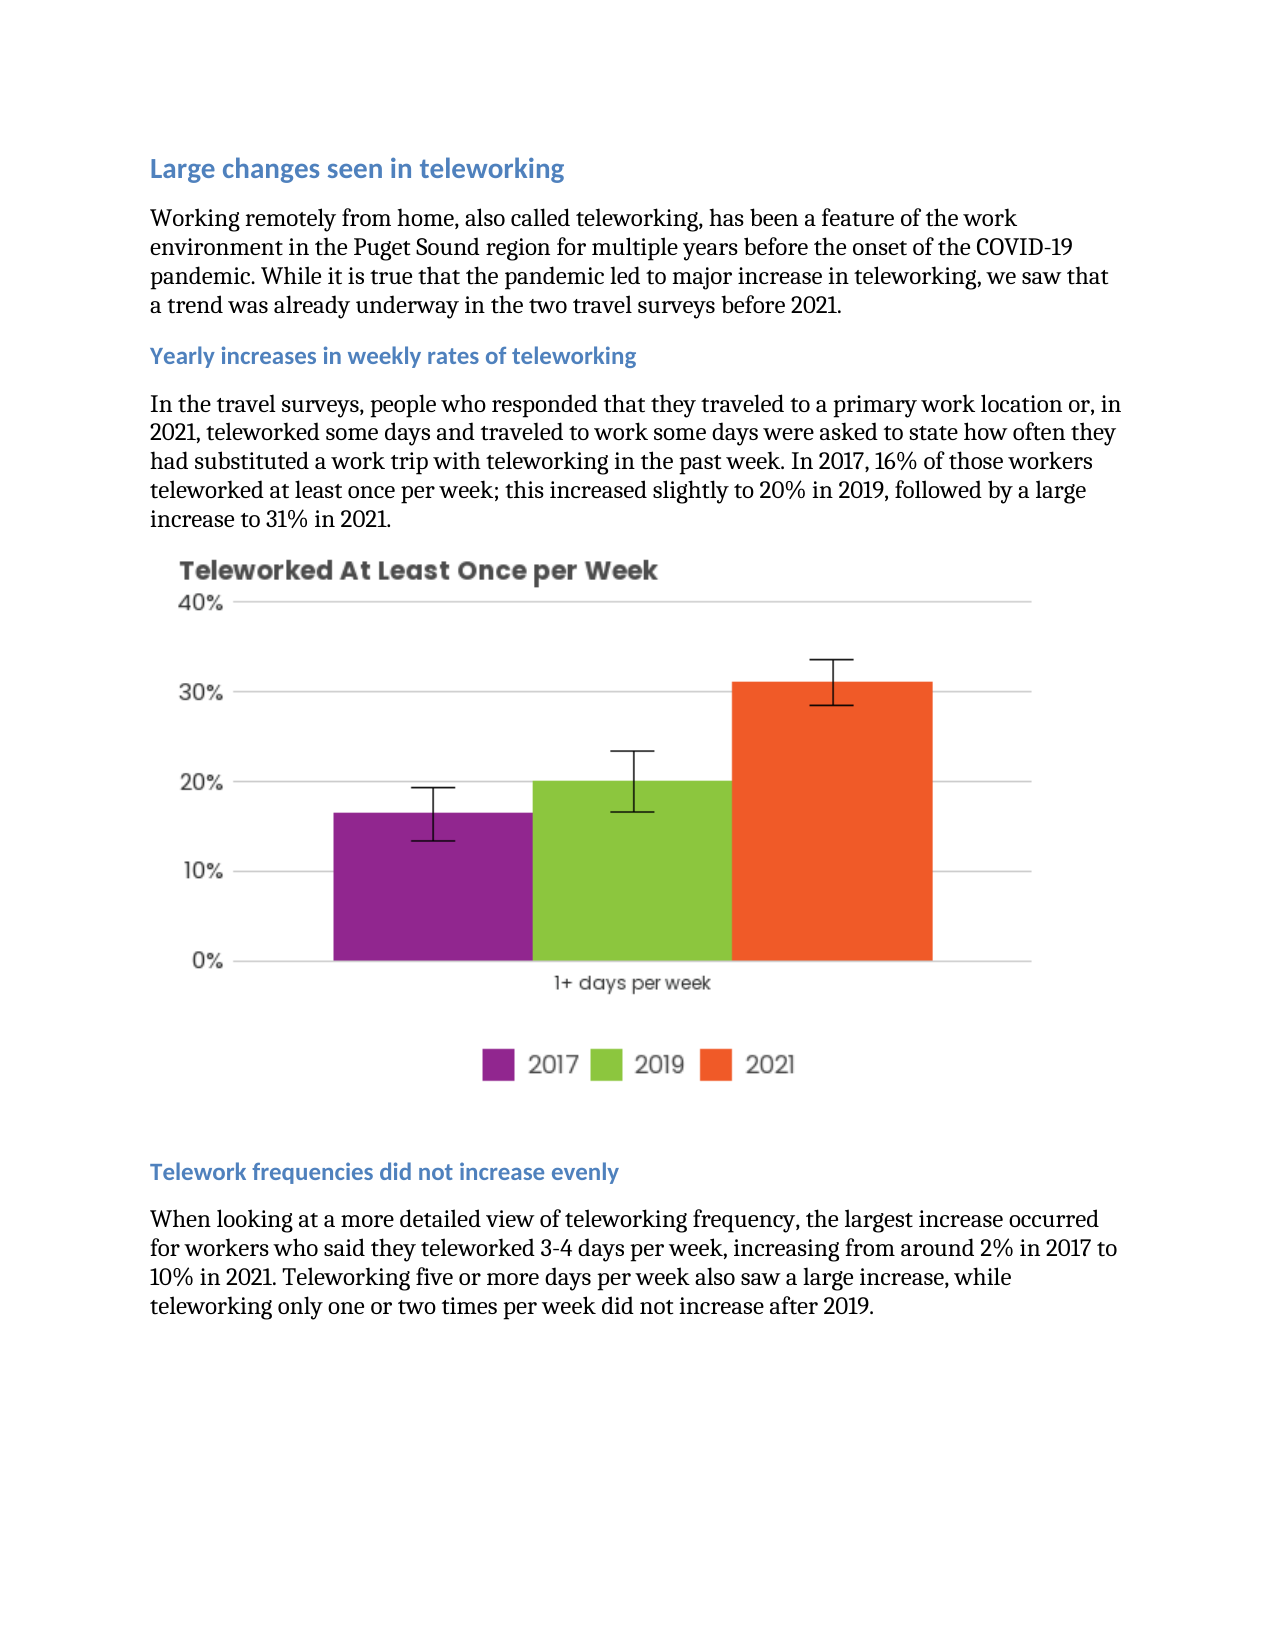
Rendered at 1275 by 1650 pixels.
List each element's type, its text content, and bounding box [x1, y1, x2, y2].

subtitle Yearly increases in weekly rates of teleworking [150, 340, 1125, 371]
text Working remotely from home, also called teleworking, has been a feature of the work environment in the Puget Sound region for multiple years before the onset of the COVID-19 pandemic. While it is true that the pandemic led to major increase in teleworking, we saw that a trend was already underway in the two travel surveys before 2021. [150, 204, 1125, 319]
picture [168, 552, 1044, 1136]
text In the travel surveys, people who responded that they traveled to a primary work location or, in 2021, teleworked some days and traveled to work some days were asked to state how often they had substituted a work trip with teleworking in the past week. In 2017, 16% of those workers teleworked at least once per week; this increased slightly to 20% in 2019, followed by a large increase to 31% in 2021. [150, 389, 1125, 533]
subtitle Large changes seen in teleworking [150, 150, 1125, 186]
text When looking at a more detailed view of teleworking frequency, the largest increase occurred for workers who said they teleworked 3-4 days per week, increasing from around 2% in 2017 to 10% in 2021. Teleworking five or more days per week also saw a large increase, while teleworking only one or two times per week did not increase after 2019. [150, 1205, 1125, 1320]
subtitle Telework frequencies did not increase evenly [150, 1156, 1125, 1187]
